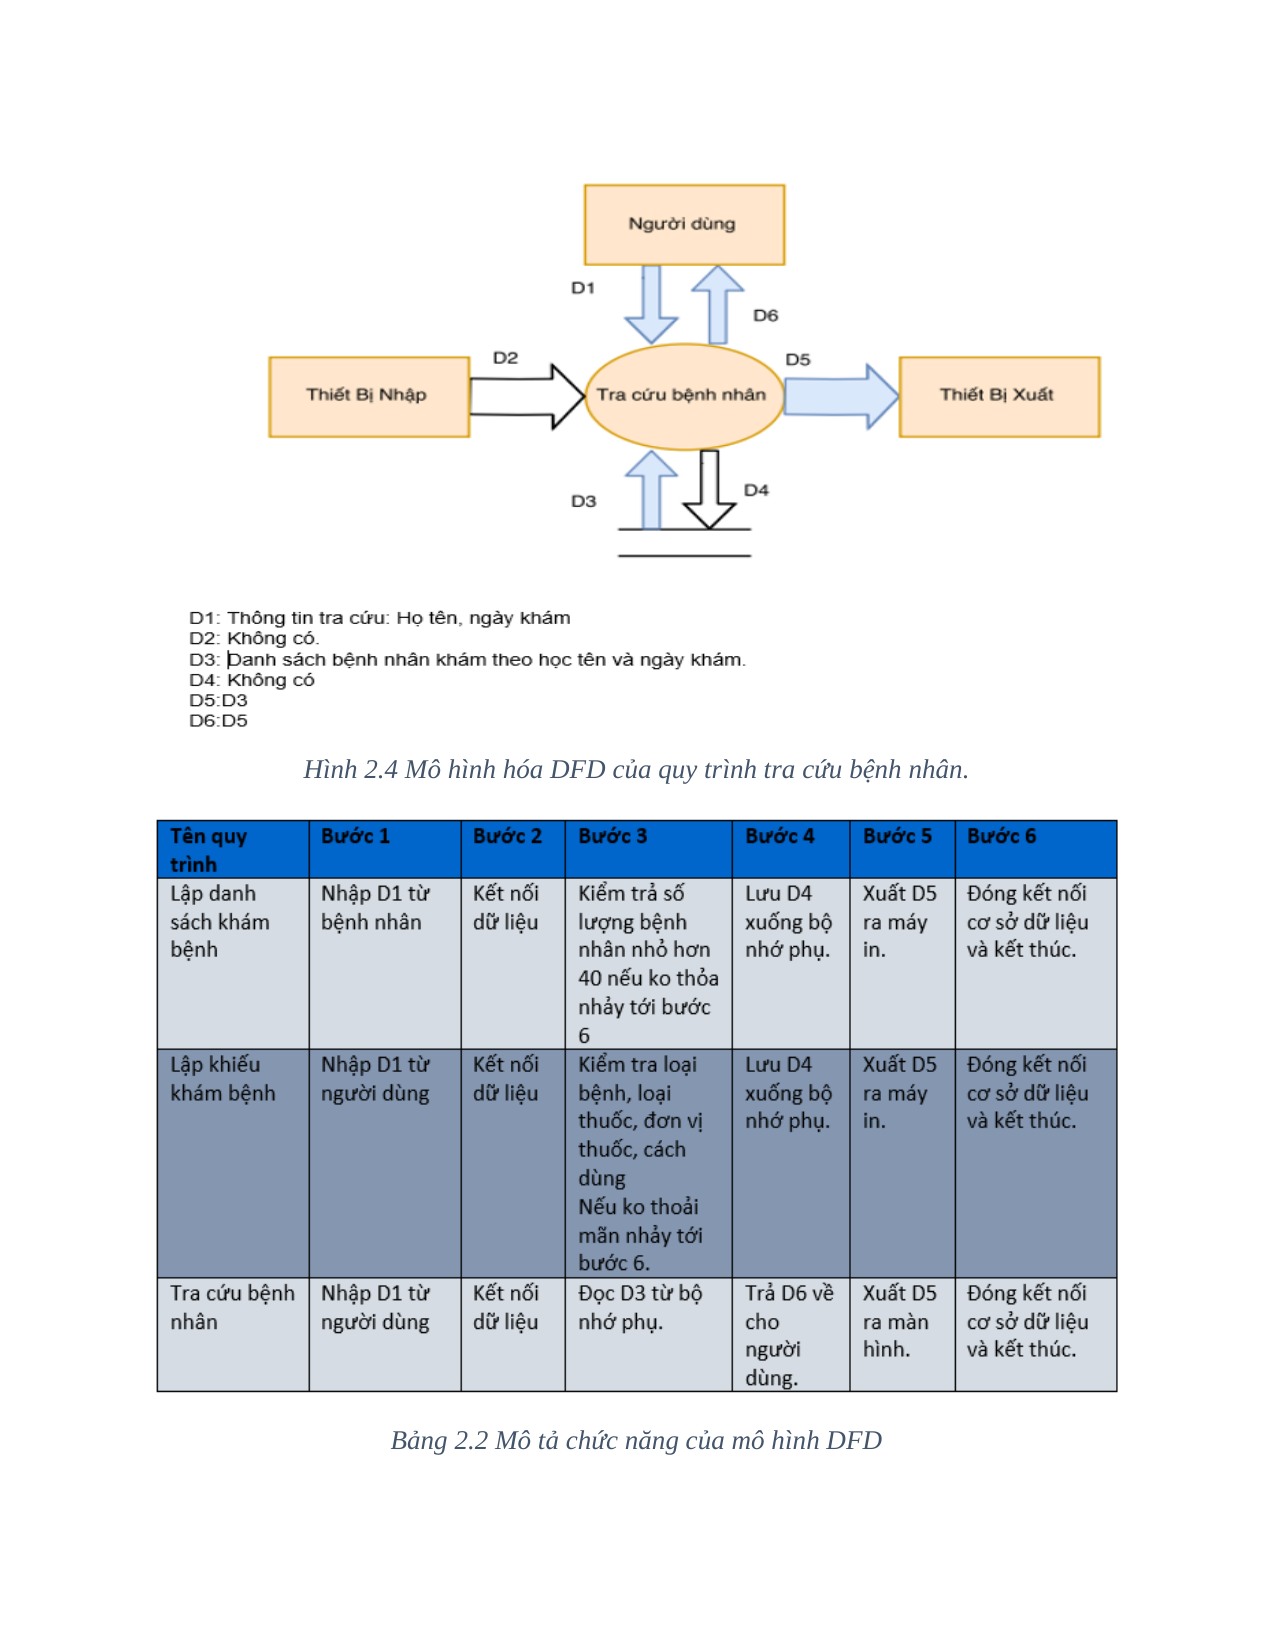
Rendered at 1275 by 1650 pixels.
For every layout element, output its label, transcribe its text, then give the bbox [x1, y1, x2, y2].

text Hình 2.4 Mô hình hóa DFD của quy trình tra cứu bệnh nhân. [150, 753, 1125, 784]
picture [150, 150, 1125, 735]
text Bảng 2.2 Mô tả chức năng của mô hình DFD [150, 1424, 1125, 1456]
picture [150, 805, 1125, 1406]
